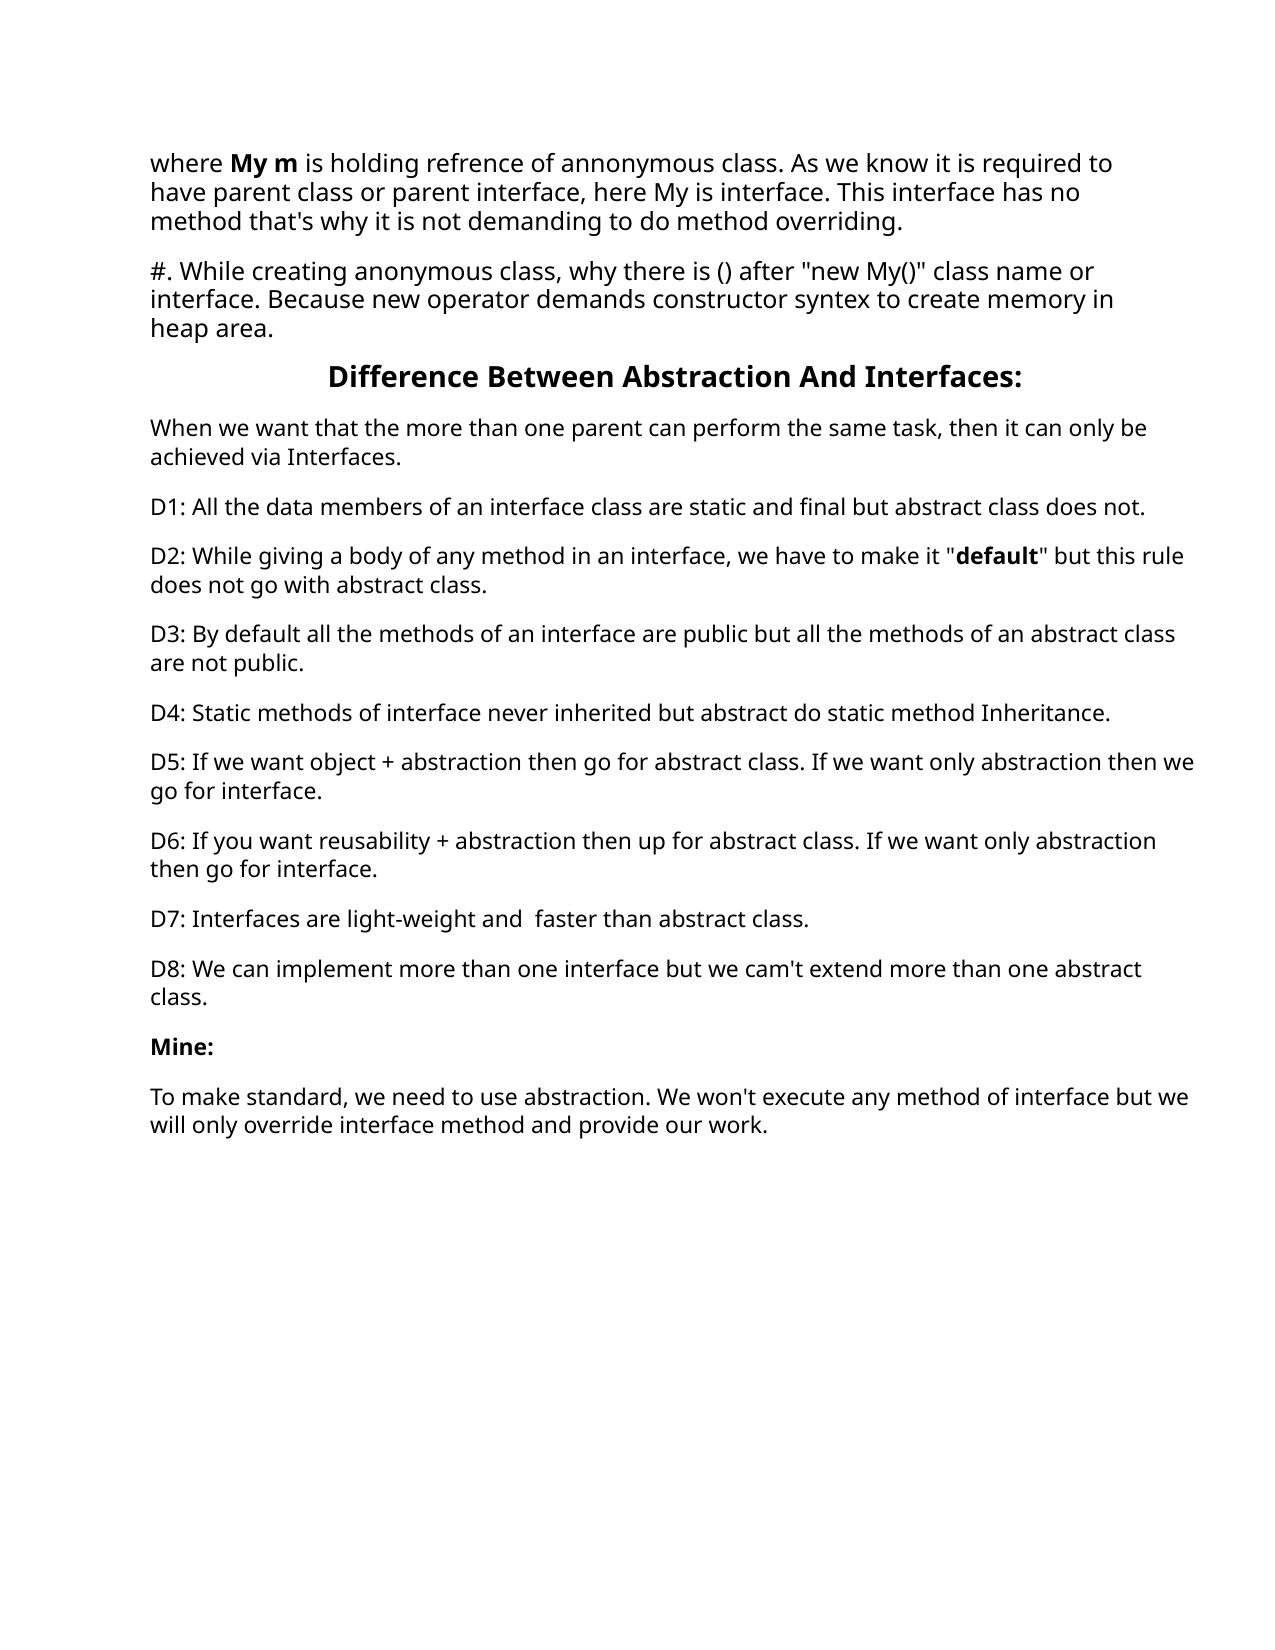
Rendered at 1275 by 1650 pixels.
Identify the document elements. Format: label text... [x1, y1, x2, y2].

text Difference Between Abstraction And Interfaces: [150, 364, 1200, 393]
text D2: While giving a body of any method in an interface, we have to make it "default" but this rule does not go with abstract class. [150, 542, 1200, 599]
text To make standard, we need to use abstraction. We won't execute any method of interface but we will only override interface method and provide our work. [150, 1082, 1200, 1139]
text D3: By default all the methods of an interface are public but all the methods of an abstract class are not public. [150, 620, 1200, 677]
text Mine: [150, 1032, 1200, 1061]
text D7: Interfaces are light-weight and faster than abstract class. [150, 904, 1200, 933]
text D8: We can implement more than one interface but we cam't extend more than one abstract class. [150, 954, 1200, 1012]
text D6: If you want reusability + abstraction then up for abstract class. If we want only abstraction then go for interface. [150, 826, 1200, 884]
text D1: All the data members of an interface class are static and final but abstract class does not. [150, 492, 1200, 521]
text When we want that the more than one parent can perform the same task, then it can only be achieved via Interfaces. [150, 414, 1200, 471]
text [150, 150, 1125, 236]
text D4: Static methods of interface never inherited but abstract do static method Inheritance. [150, 698, 1200, 727]
text D5: If we want object + abstraction then go for abstract class. If we want only abstraction then we go for interface. [150, 748, 1200, 805]
text #. While creating anonymous class, why there is () after "new My()" class name or interface. Because new operator demands constructor syntex to create memory in heap area. [150, 257, 1125, 343]
